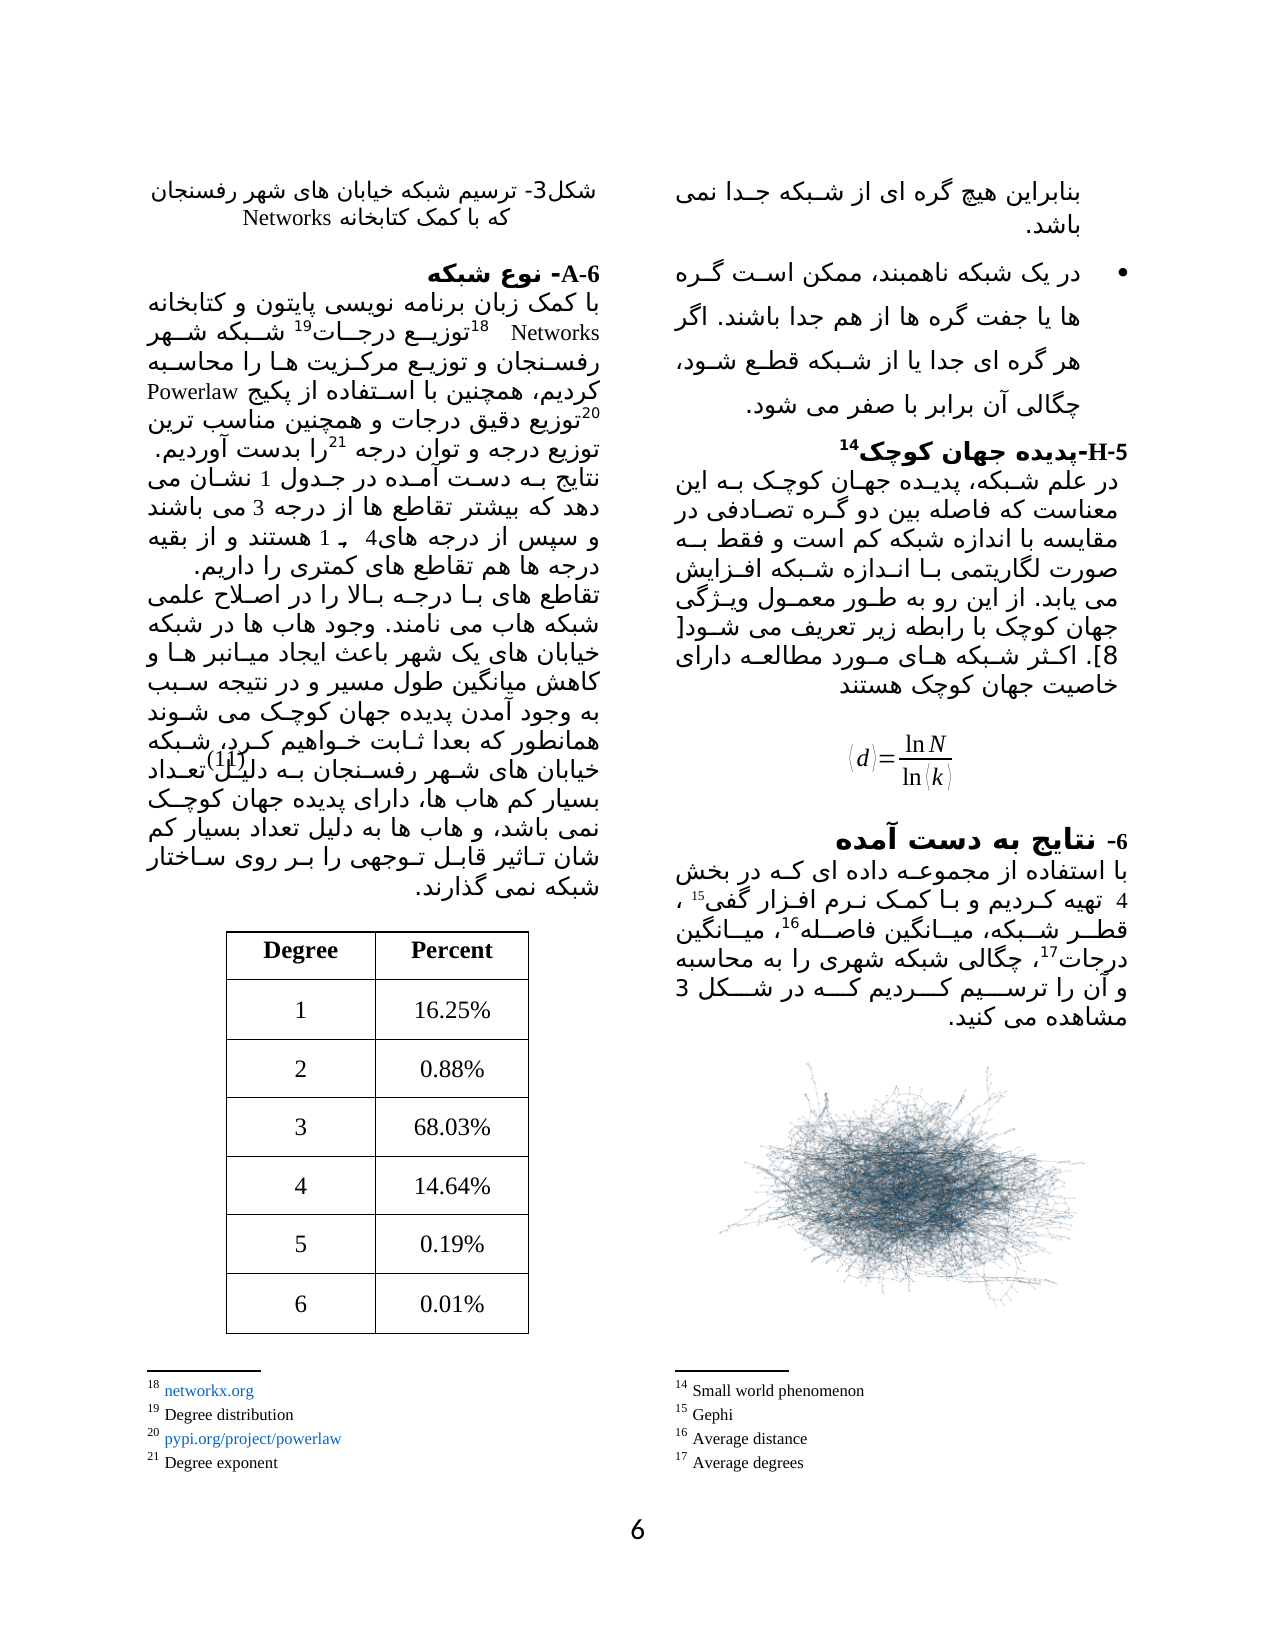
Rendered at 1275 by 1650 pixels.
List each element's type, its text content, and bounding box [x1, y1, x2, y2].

text با استفاده از مجموعه داده ای که در بخش 4 تهیه کردیم و با کمک نرم افزار گفی ، قطر شبکه، میانگین فاصله، میانگین درجات، چگالی شبکه شهری را به محاسبه و آن را ترسیم کردیم که در شکل 3 مشاهده می کنید. [675, 856, 1128, 1031]
table_cell 1 [227, 980, 375, 1038]
picture [675, 1031, 1128, 1338]
text تقاطع های با درجه بالا را در اصلاح علمی شبکه هاب می نامند. وجود هاب ها در شبکه خیابان های یک شهر باعث ایجاد میانبر ها و کاهش میانگین طول مسیر و در نتیجه سبب به وجود آمدن پدیده جهان کوچک می شوند همانطور که بعدا ثابت خواهیم کرد، شبکه خیابان های شهر رفسنجان به دلیل تعداد بسیار کم هاب ها، دارای پدیده جهان کوچک نمی باشد، و هاب ها به دلیل تعداد بسیار کم شان تاثیر قابل توجهی را بر روی ساختار شبکه نمی گذارند. [147, 580, 600, 901]
table_header Percent [376, 933, 528, 979]
text H-5-پدیده جهان کوچک [675, 436, 1128, 466]
text A-6- نوع شبکه [147, 259, 600, 288]
table_cell 5 [227, 1215, 375, 1273]
table_header Degree [227, 933, 375, 979]
text 6- نتایج به دست آمده [675, 822, 1128, 856]
text شکل3- ترسیم شبکه خیابان های شهر رفسنجان که با کمک کتابخانه Networks [147, 177, 600, 230]
text نتایج به دست آمده در جدول 1 نشان می دهد که بیشتر تقاطع ها از درجه 3 می باشند و سپس از درجه های4 , 1 هستند و از بقیه درجه ها هم تقاطع های کمتری را داریم. [147, 463, 600, 580]
table_cell 3 [227, 1098, 375, 1156]
table_cell 0.01% [376, 1274, 528, 1333]
text در علم شبکه، پدیده جهان کوچک به این معناست که فاصله بین دو گره تصادفی در مقایسه با اندازه شبکه کم است و فقط به صورت لگاریتمی با اندازه شبکه افزایش می یابد. از این رو به طور معمول ویژگی جهان کوچک با رابطه زیر تعریف می شود[8]. اکثر شبکه های مورد مطالعه دارای خاصیت جهان کوچک هستند [675, 466, 1119, 699]
table_cell 16.25% [376, 980, 528, 1038]
table_cell 6 [227, 1274, 375, 1333]
text با کمک زبان برنامه نویسی پایتون و کتابخانه Networks توزیع درجات شبکه شهر رفسنجان و توزیع مرکزیت ها را محاسبه کردیم، همچنین با استفاده از پکیج Powerlaw توزیع دقیق درجات و همچنین مناسب ترین توزیع درجه و توان درجه را بدست آوردیم. [147, 288, 600, 463]
table_cell 0.19% [376, 1215, 528, 1273]
table_cell 4 [227, 1157, 375, 1214]
table_cell 68.03% [376, 1098, 528, 1156]
list در یک شبکه ناهمبند، ممکن است گره ها یا جفت گره ها از هم جدا باشند. اگر هر گره ای جدا یا از شبکه قطع شود، چگالی آن برابر با صفر می شود. [675, 244, 1119, 419]
list در یک شبکه همبند قوی، حداقل یک مسیر بین هر جفت گره وجود دارد، بنابراین هیچ گره ای از شبکه جدا نمی باشد. [675, 177, 1119, 240]
table_cell 14.64% [376, 1157, 528, 1214]
table_cell 0.88% [376, 1040, 528, 1097]
table_cell 2 [227, 1040, 375, 1097]
